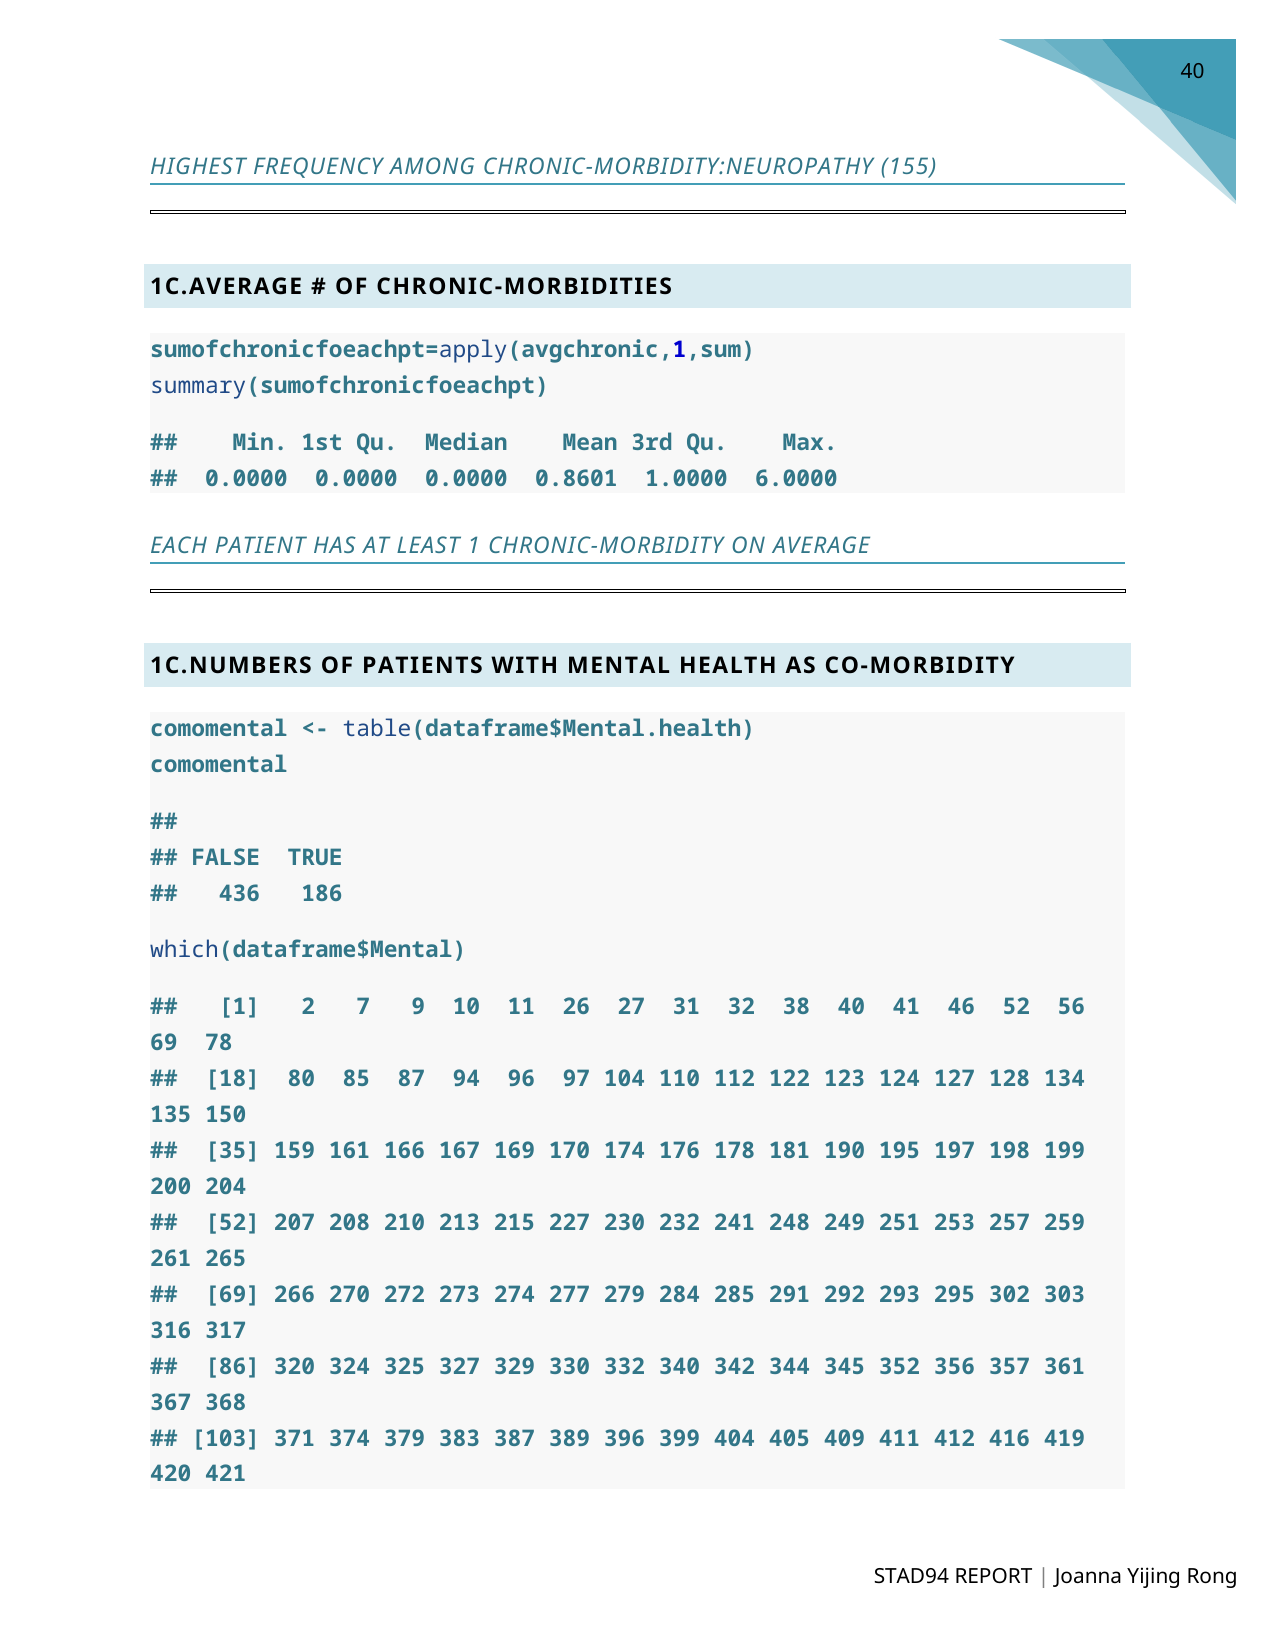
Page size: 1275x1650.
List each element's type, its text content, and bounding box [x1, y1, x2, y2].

subtitle 1c.Average # of chronic-morbidities [150, 270, 1125, 301]
picture [997, 39, 1236, 205]
subtitle 1c.Numbers of patients with mental health as co-morbidity [150, 649, 1125, 680]
text ## ## FALSE TRUE ## 436 186 [150, 805, 1125, 908]
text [150, 990, 1125, 1489]
text which(dataframe$Mental) [150, 933, 1125, 965]
text sumofchronicfoeachpt=apply(avgchronic,1,sum) summary(sumofchronicfoeachpt) [150, 333, 1125, 400]
subtitle Highest frequency among chronic-morbidity:Neuropathy (155) [150, 150, 1125, 183]
text comomental <- table(dataframe$Mental.health) comomental [150, 712, 1125, 779]
subtitle Each patient has at least 1 chronic-morbidity on average [150, 529, 1125, 562]
text ## Min. 1st Qu. Median Mean 3rd Qu. Max. ## 0.0000 0.0000 0.0000 0.8601 1.0000 6.0000 [150, 426, 1125, 493]
